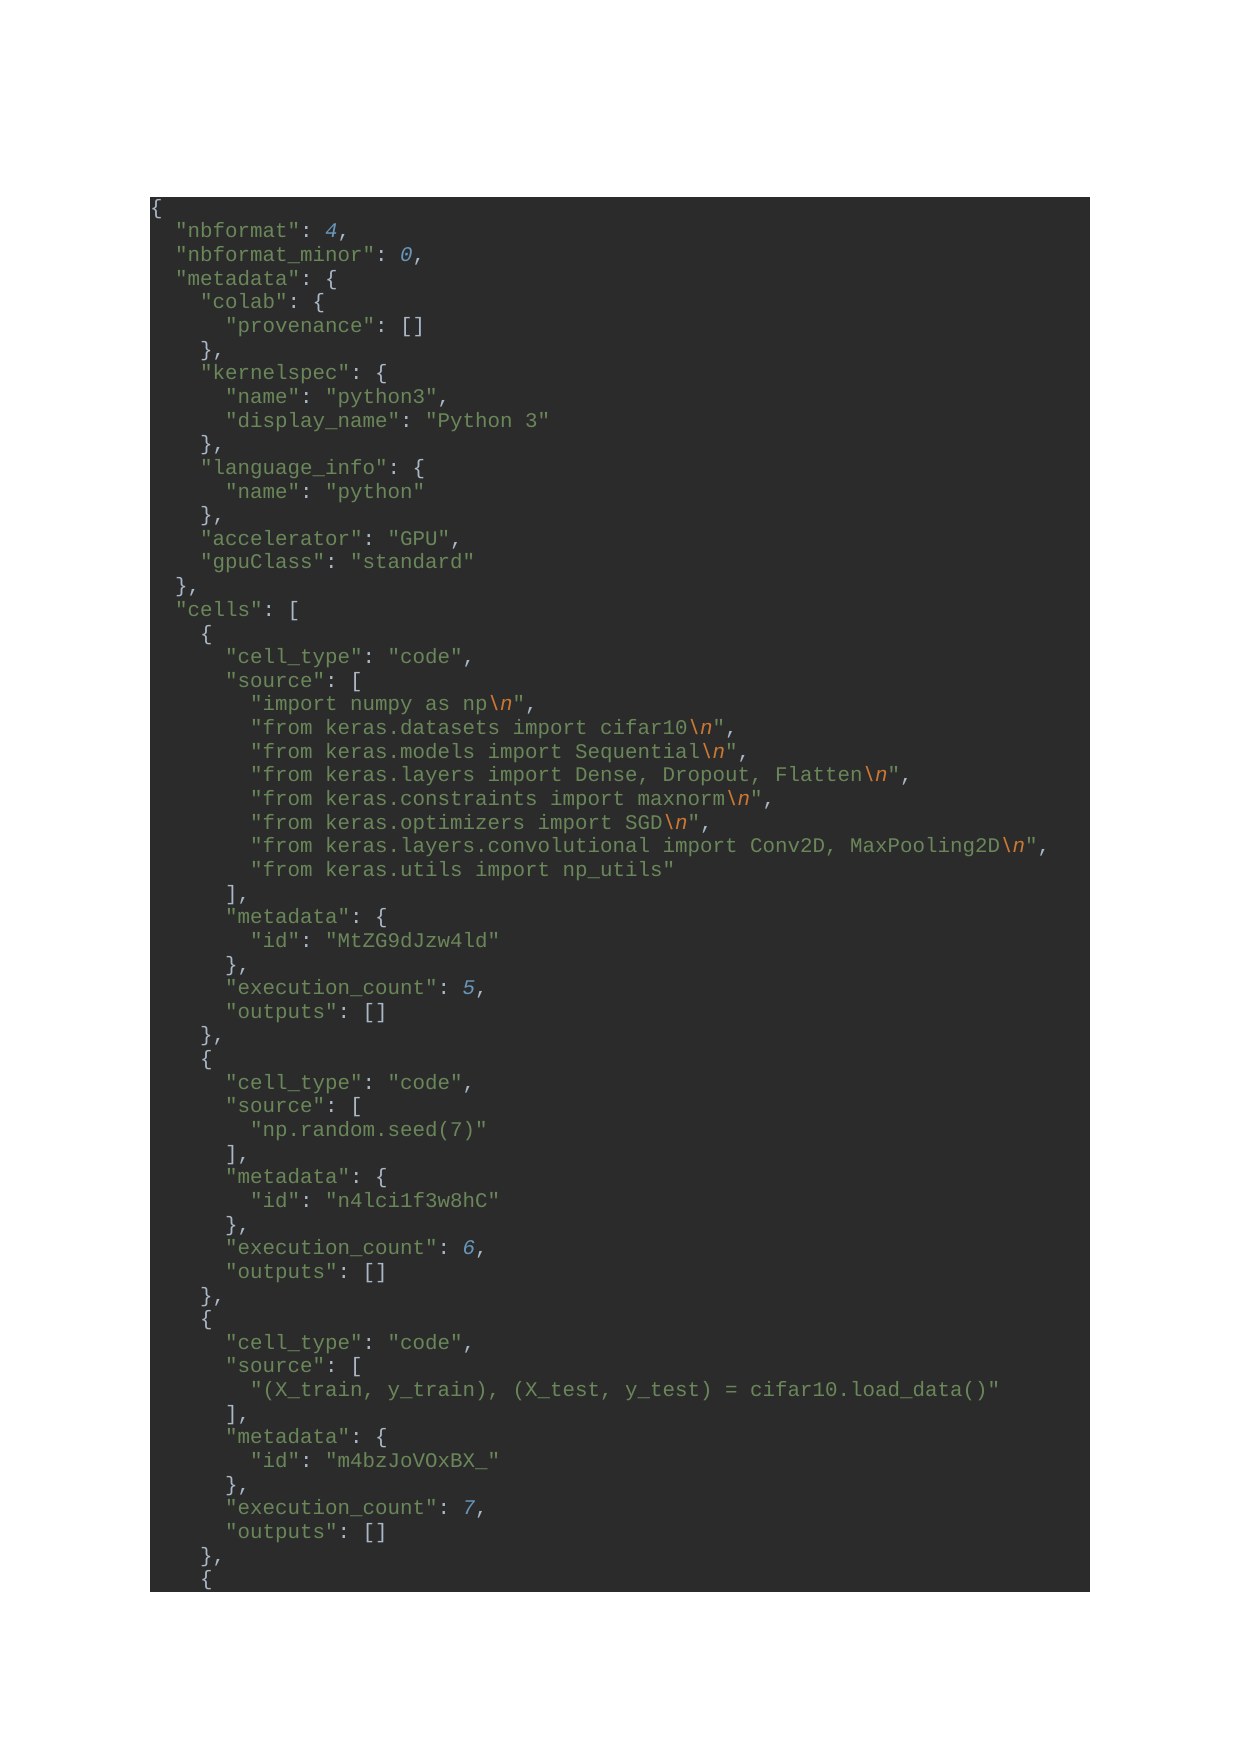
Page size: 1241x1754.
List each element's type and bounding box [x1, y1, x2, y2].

text [150, 197, 1090, 1592]
